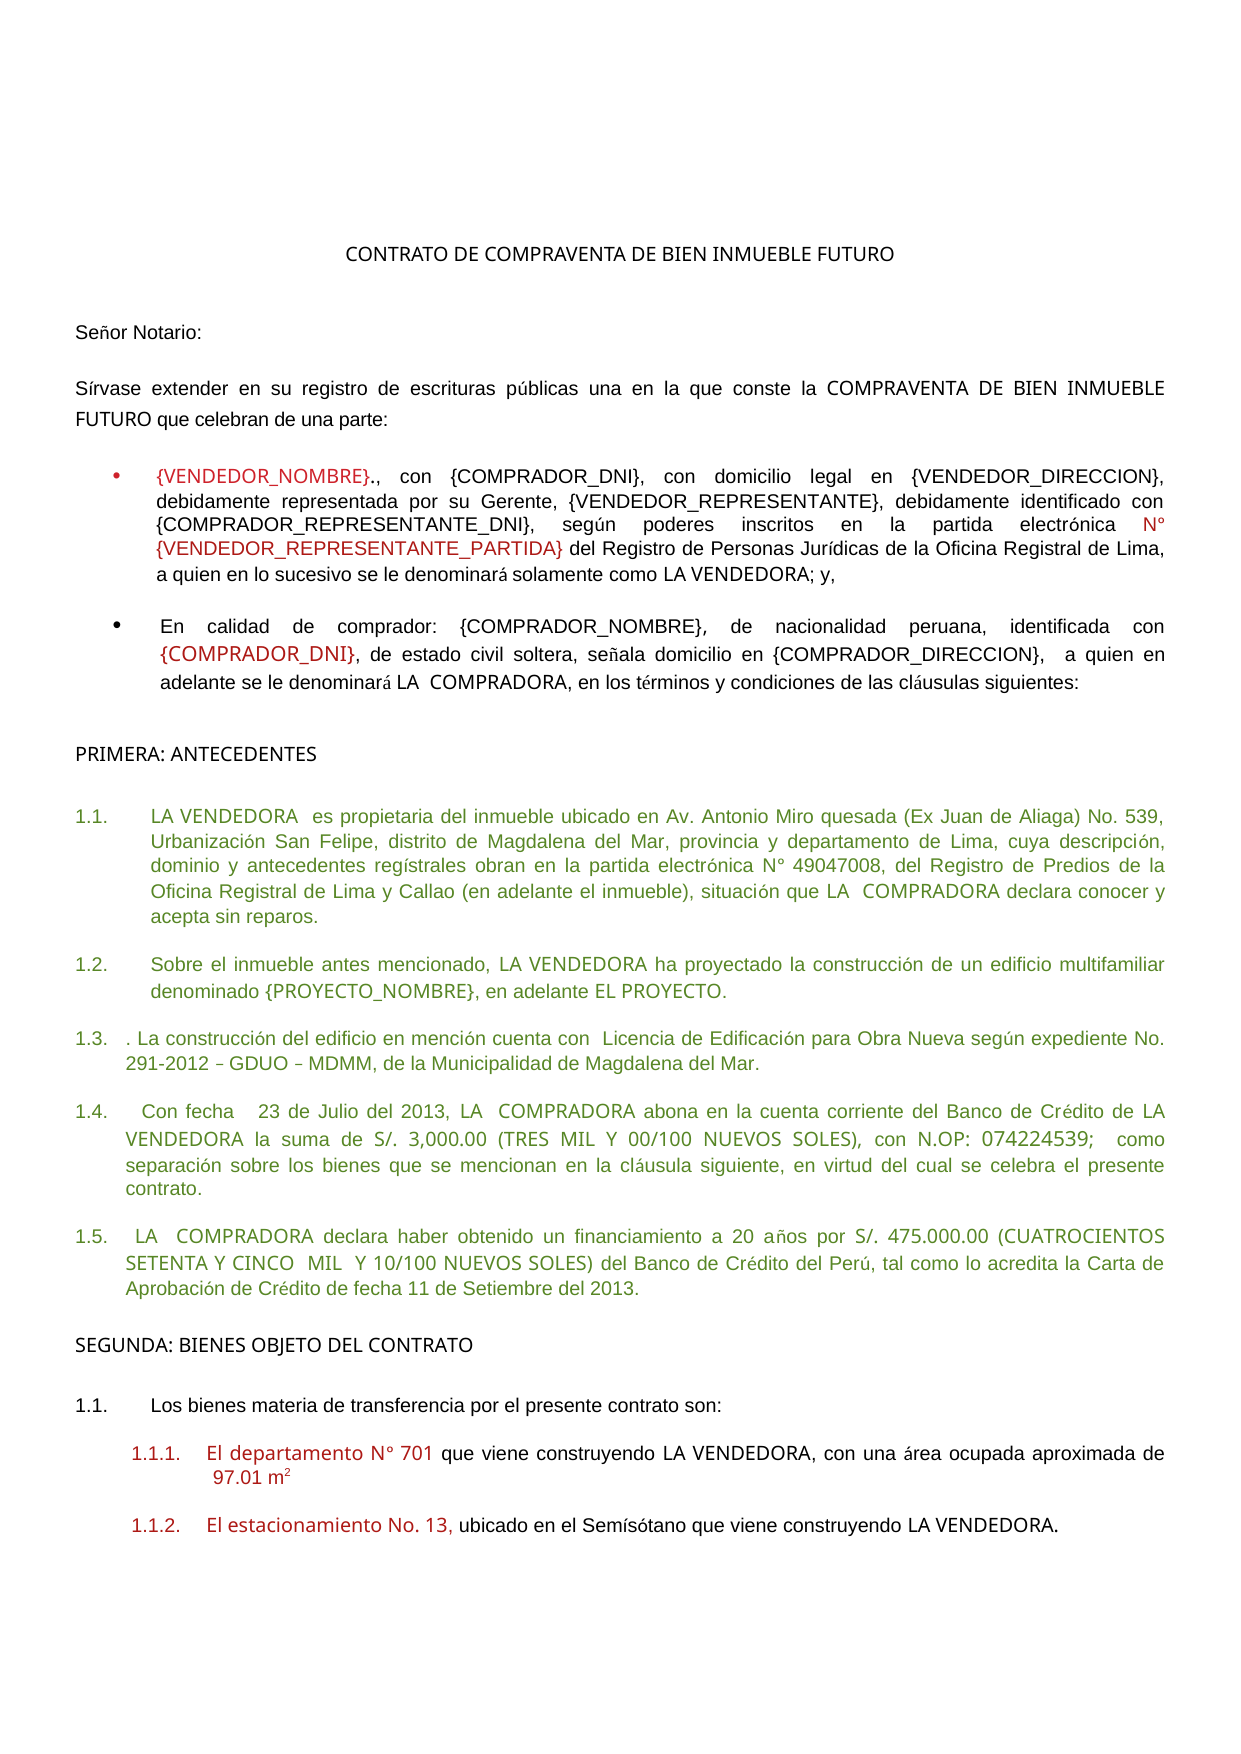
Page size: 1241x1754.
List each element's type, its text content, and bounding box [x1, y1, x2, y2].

list LA VENDEDORA es propietaria del inmueble ubicado en Av. Antonio Miro quesada (Ex Juan de Aliaga) No. 539, Urbanización San Felipe, distrito de Magdalena del Mar, provincia y departamento de Lima, cuya descripción, dominio y antecedentes regístrales obran en la partida electrónica Nº 49047008, del Registro de Predios de la Oficina Registral de Lima y Callao (en adelante el inmueble), situación que LA COMPRADORA declara conocer y acepta sin reparos. [75, 802, 1165, 927]
list El departamento Nº 701 que viene construyendo LA VENDEDORA, con una área ocupada aproximada de 97.01 m2 [131, 1439, 1165, 1489]
list El estacionamiento No. 13, ubicado en el Semísótano que viene construyendo LA VENDEDORA. [131, 1511, 1165, 1538]
text Sírvase extender en su registro de escrituras públicas una en la que conste la COMPRAVENTA DE BIEN INMUEBLE FUTURO que celebran de una parte: [75, 374, 1165, 432]
list Los bienes materia de transferencia por el presente contrato son: [75, 1393, 1165, 1416]
list {VENDEDOR_NOMBRE}., con {COMPRADOR_DNI}, con domicilio legal en {VENDEDOR_DIRECCION}, debidamente representada por su Gerente, {VENDEDOR_REPRESENTANTE}, debidamente identificado con {COMPRADOR_REPRESENTANTE_DNI}, según poderes inscritos en la partida electrónica Nº {VENDEDOR_REPRESENTANTE_PARTIDA} del Registro de Personas Jurídicas de la Oficina Registral de Lima, a quien en lo sucesivo se le denominará solamente como LA VENDEDORA; y, [112, 462, 1165, 587]
text PRIMERA: ANTECEDENTES [75, 740, 1165, 767]
list LA COMPRADORA declara haber obtenido un financiamiento a 20 años por S/. 475.000.00 (CUATROCIENTOS SETENTA Y CINCO MIL Y 10/100 NUEVOS SOLES) del Banco de Crédito del Perú, tal como lo acredita la Carta de Aprobación de Crédito de fecha 11 de Setiembre del 2013. [75, 1223, 1165, 1301]
list . La construcción del edificio en mención cuenta con Licencia de Edificación para Obra Nueva según expediente No. 291-2012 – GDUO – MDMM, de la Municipalidad de Magdalena del Mar. [75, 1027, 1165, 1075]
text Señor Notario: [75, 321, 1165, 345]
text SEGUNDA: BIENES OBJETO DEL CONTRATO [75, 1332, 1165, 1359]
list Sobre el inmueble antes mencionado, LA VENDEDORA ha proyectado la construcción de un edificio multifamiliar denominado {PROYECTO_NOMBRE}, en adelante EL PROYECTO. [75, 950, 1165, 1004]
text CONTRATO DE COMPRAVENTA DE BIEN INMUEBLE FUTURO [75, 241, 1165, 267]
list Con fecha 23 de Julio del 2013, LA COMPRADORA abona en la cuenta corriente del Banco de Crédito de LA VENDEDORA la suma de S/. 3,000.00 (TRES MIL Y 00/100 NUEVOS SOLES), con N.OP: 074224539; como separación sobre los bienes que se mencionan en la cláusula siguiente, en virtud del cual se celebra el presente contrato. [75, 1098, 1165, 1200]
list En calidad de comprador: {COMPRADOR_NOMBRE}, de nacionalidad peruana, identificada con {COMPRADOR_DNI}, de estado civil soltera, señala domicilio en {COMPRADOR_DIRECCION}, a quien en adelante se le denominará LA COMPRADORA, en los términos y condiciones de las cláusulas siguientes: [112, 610, 1165, 695]
